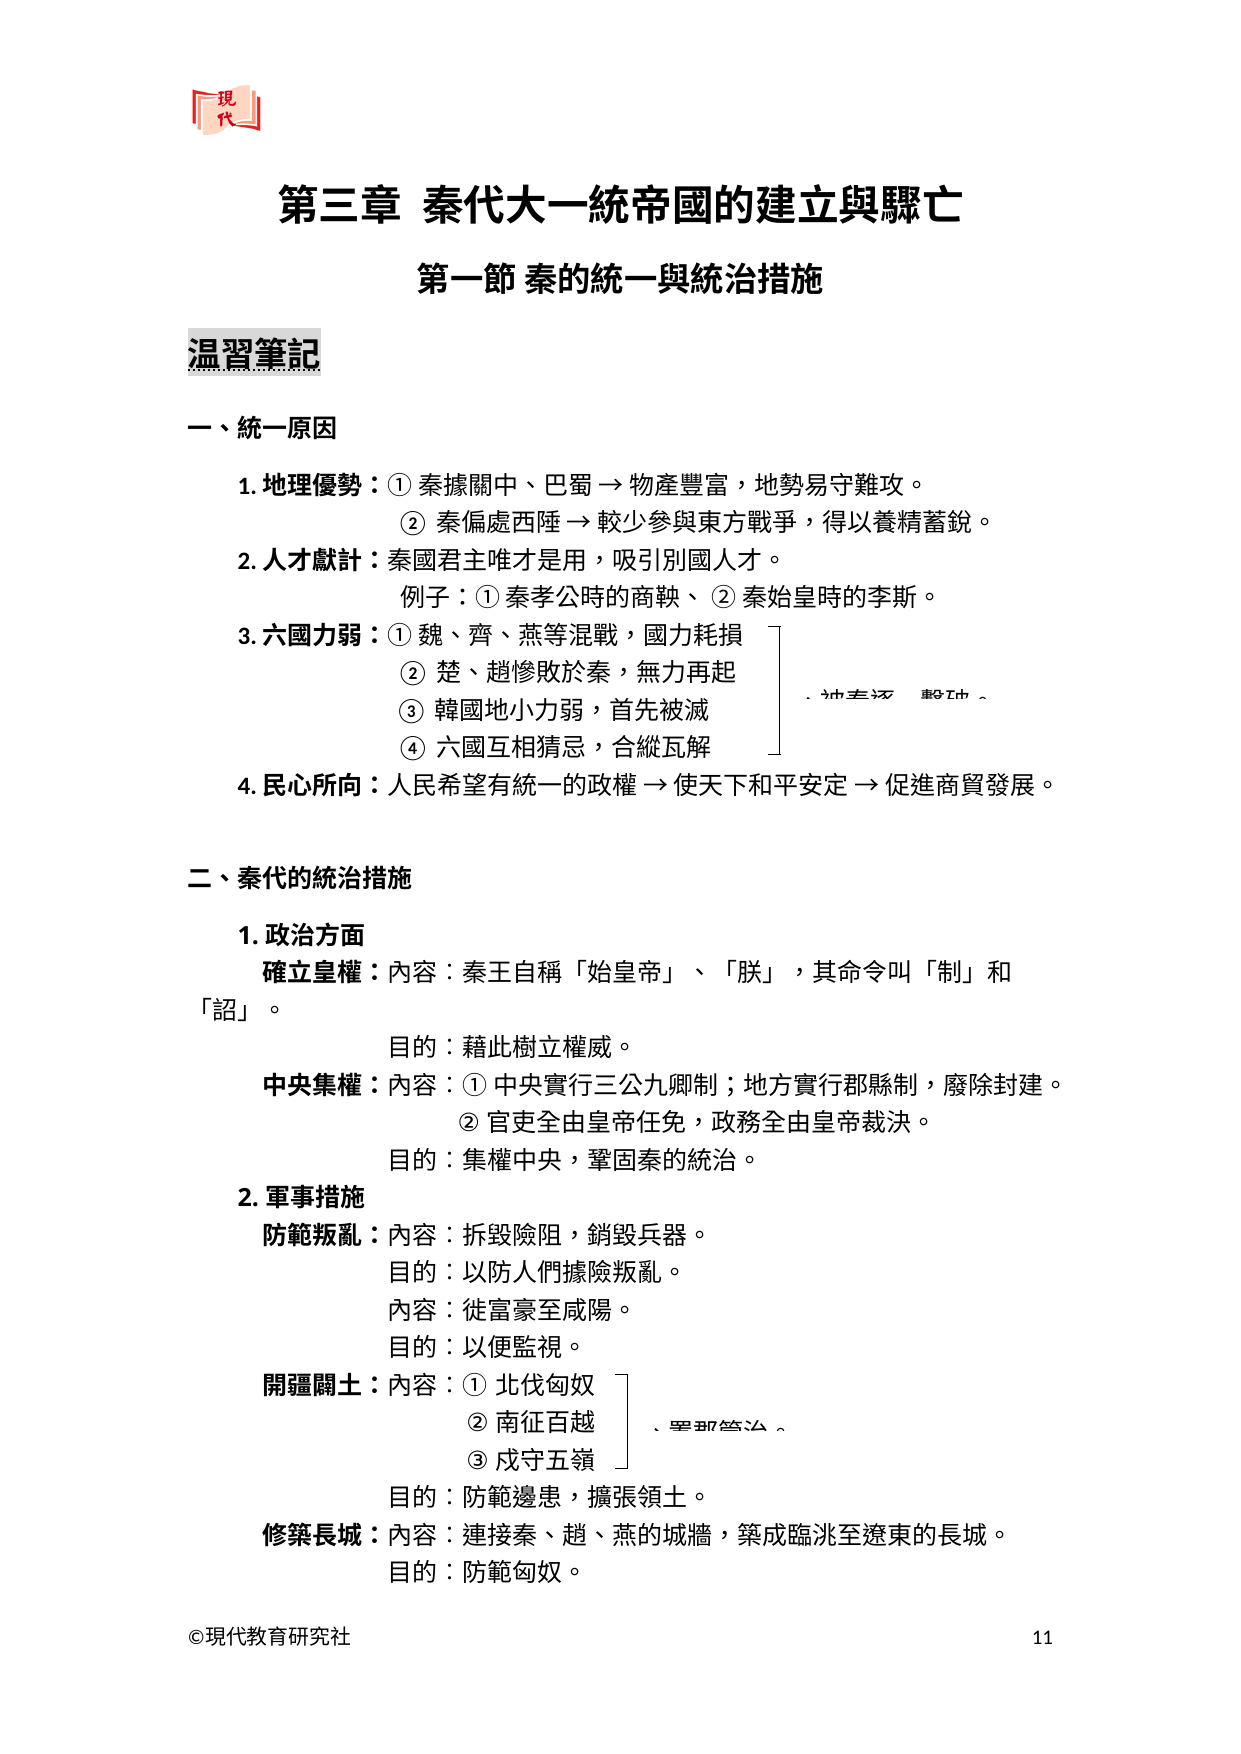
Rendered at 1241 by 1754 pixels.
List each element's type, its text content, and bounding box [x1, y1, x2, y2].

text 目的︰防範邊患，擴張領土。 [187, 1477, 1053, 1514]
text 第三章 秦代大一統帝國的建立與驟亡 [187, 164, 1053, 239]
text 2. 人才獻計：秦國君主唯才是用，吸引別國人才。 [187, 539, 1053, 577]
text 4. 民心所向：人民希望有統一的政權 → 使天下和平安定 → 促進商貿發展。 [237, 764, 1053, 802]
text ② 南征百越 [187, 1402, 1053, 1439]
text 確立皇權：內容︰秦王自稱「始皇帝」、「朕」，其命令叫「制」和「詔」。 [187, 952, 1053, 1027]
text 3. 六國力弱：① 魏、齊、燕等混戰，國力耗損 [187, 614, 1053, 652]
text 第一節 秦的統一與統治措施 [187, 239, 1053, 314]
picture [189, 83, 263, 136]
text 目的︰以便監視。 [187, 1327, 1053, 1364]
text ② 官吏全由皇帝任免，政務全由皇帝裁決。 [187, 1102, 1053, 1139]
text 內容︰徙富豪至咸陽。 [187, 1289, 1053, 1327]
text ② 秦偏處西陲 → 較少參與東方戰爭，得以養精蓄銳。 [187, 502, 1053, 539]
text 目的︰藉此樹立權威。 [187, 1027, 1053, 1064]
text 目的︰防範匈奴。 [187, 1552, 1053, 1589]
text ② 楚、趙慘敗於秦，無力再起 [187, 652, 1053, 689]
text 1. 地理優勢：① 秦據關中、巴蜀 → 物產豐富，地勢易守難攻。 [187, 464, 1053, 502]
text 中央集權：內容︰① 中央實行三公九卿制；地方實行郡縣制，廢除封建。 [187, 1064, 1053, 1102]
text 二、秦代的統治措施 [187, 858, 1053, 896]
text 1. 政治方面 [187, 914, 1053, 952]
text 目的︰以防人們據險叛亂。 [187, 1252, 1053, 1289]
text 目的︰集權中央，鞏固秦的統治。 [187, 1139, 1053, 1177]
text 一、統一原因 [187, 408, 1053, 446]
text 開疆闢土：內容︰① 北伐匈奴 [187, 1364, 1053, 1402]
text 2. 軍事措施 [187, 1177, 1053, 1214]
text 修築長城：內容︰連接秦、趙、燕的城牆，築成臨洮至遼東的長城。 [187, 1514, 1053, 1552]
text 例子：① 秦孝公時的商鞅、 ② 秦始皇時的李斯。 [187, 577, 1053, 614]
text 防範叛亂：內容︰拆毀險阻，銷毀兵器。 [187, 1214, 1053, 1252]
text ③ 韓國地小力弱，首先被滅 [187, 689, 1053, 727]
text ③ 戍守五嶺 [187, 1439, 1053, 1477]
text 温習筆記 [187, 314, 1053, 389]
text ④ 六國互相猜忌，合縱瓦解 [187, 727, 1053, 764]
